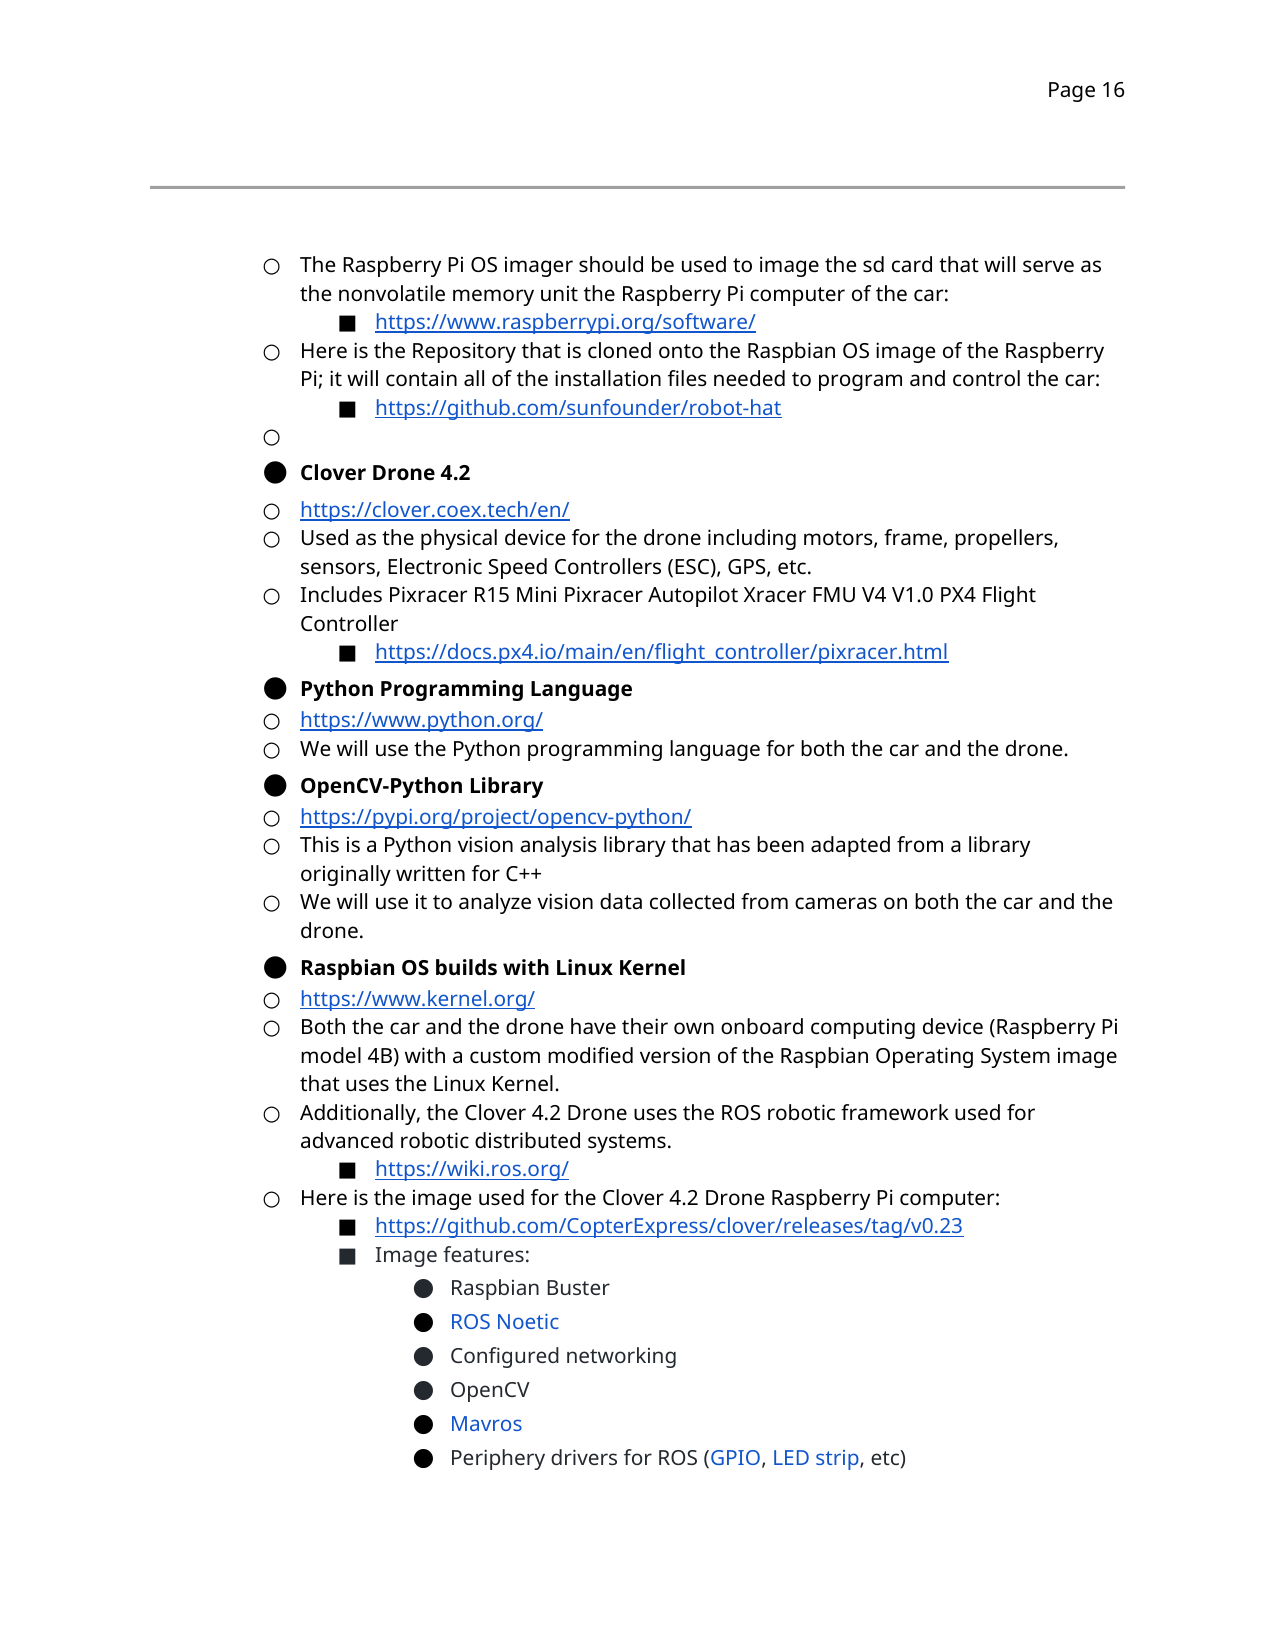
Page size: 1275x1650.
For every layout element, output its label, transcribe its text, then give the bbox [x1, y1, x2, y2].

list Raspbian OS builds with Linux Kernel [225, 944, 1125, 984]
list This is a Python vision analysis library that has been adapted from a library originally written for C++ [262, 830, 1125, 887]
list Additionally, the Clover 4.2 Drone uses the ROS robotic framework used for advanced robotic distributed systems. [262, 1098, 1125, 1154]
list Here is the image used for the Clover 4.2 Drone Raspberry Pi computer: [262, 1183, 1125, 1211]
list Image features: [337, 1240, 1125, 1268]
list The Raspberry Pi OS imager should be used to image the sd card that will serve as the nonvolatile memory unit the Raspberry Pi computer of the car: [262, 250, 1125, 307]
list https://www.kernel.org/ [262, 984, 1125, 1012]
list Clover Drone 4.2 [225, 449, 1125, 489]
list Here is the Repository that is cloned onto the Raspbian OS image of the Raspberry Pi; it will contain all of the installation files needed to program and control the car: [262, 336, 1125, 393]
list Used as the physical device for the drone including motors, frame, propellers, sensors, Electronic Speed Controllers (ESC), GPS, etc. [262, 523, 1125, 580]
list https://github.com/CopterExpress/clover/releases/tag/v0.23 [337, 1211, 1125, 1240]
list Raspbian Buster [412, 1268, 1125, 1302]
list https://www.raspberrypi.org/software/ [337, 307, 1125, 336]
list Periphery drivers for ROS (GPIO, LED strip, etc) [412, 1438, 1125, 1473]
list https://pypi.org/project/opencv-python/ [262, 802, 1125, 830]
list https://www.python.org/ [262, 705, 1125, 734]
list https://github.com/sunfounder/robot-hat [337, 393, 1125, 421]
list Mavros [412, 1404, 1125, 1438]
list Both the car and the drone have their own onboard computing device (Raspberry Pi model 4B) with a custom modified version of the Raspbian Operating System image that uses the Linux Kernel. [262, 1012, 1125, 1098]
list https://clover.coex.tech/en/ [262, 495, 1125, 523]
list https://docs.px4.io/main/en/flight_controller/pixracer.html [337, 637, 1125, 666]
list We will use the Python programming language for both the car and the drone. [262, 734, 1125, 762]
list Configured networking [412, 1336, 1125, 1370]
list OpenCV [412, 1370, 1125, 1404]
list Includes Pixracer R15 Mini Pixracer Autopilot Xracer FMU V4 V1.0 PX4 Flight Controller [262, 580, 1125, 637]
list https://wiki.ros.org/ [337, 1154, 1125, 1183]
list Python Programming Language [225, 666, 1125, 705]
list We will use it to analyze vision data collected from cameras on both the car and the drone. [262, 887, 1125, 944]
list ROS Noetic [412, 1302, 1125, 1336]
list OpenCV-Python Library [225, 762, 1125, 802]
